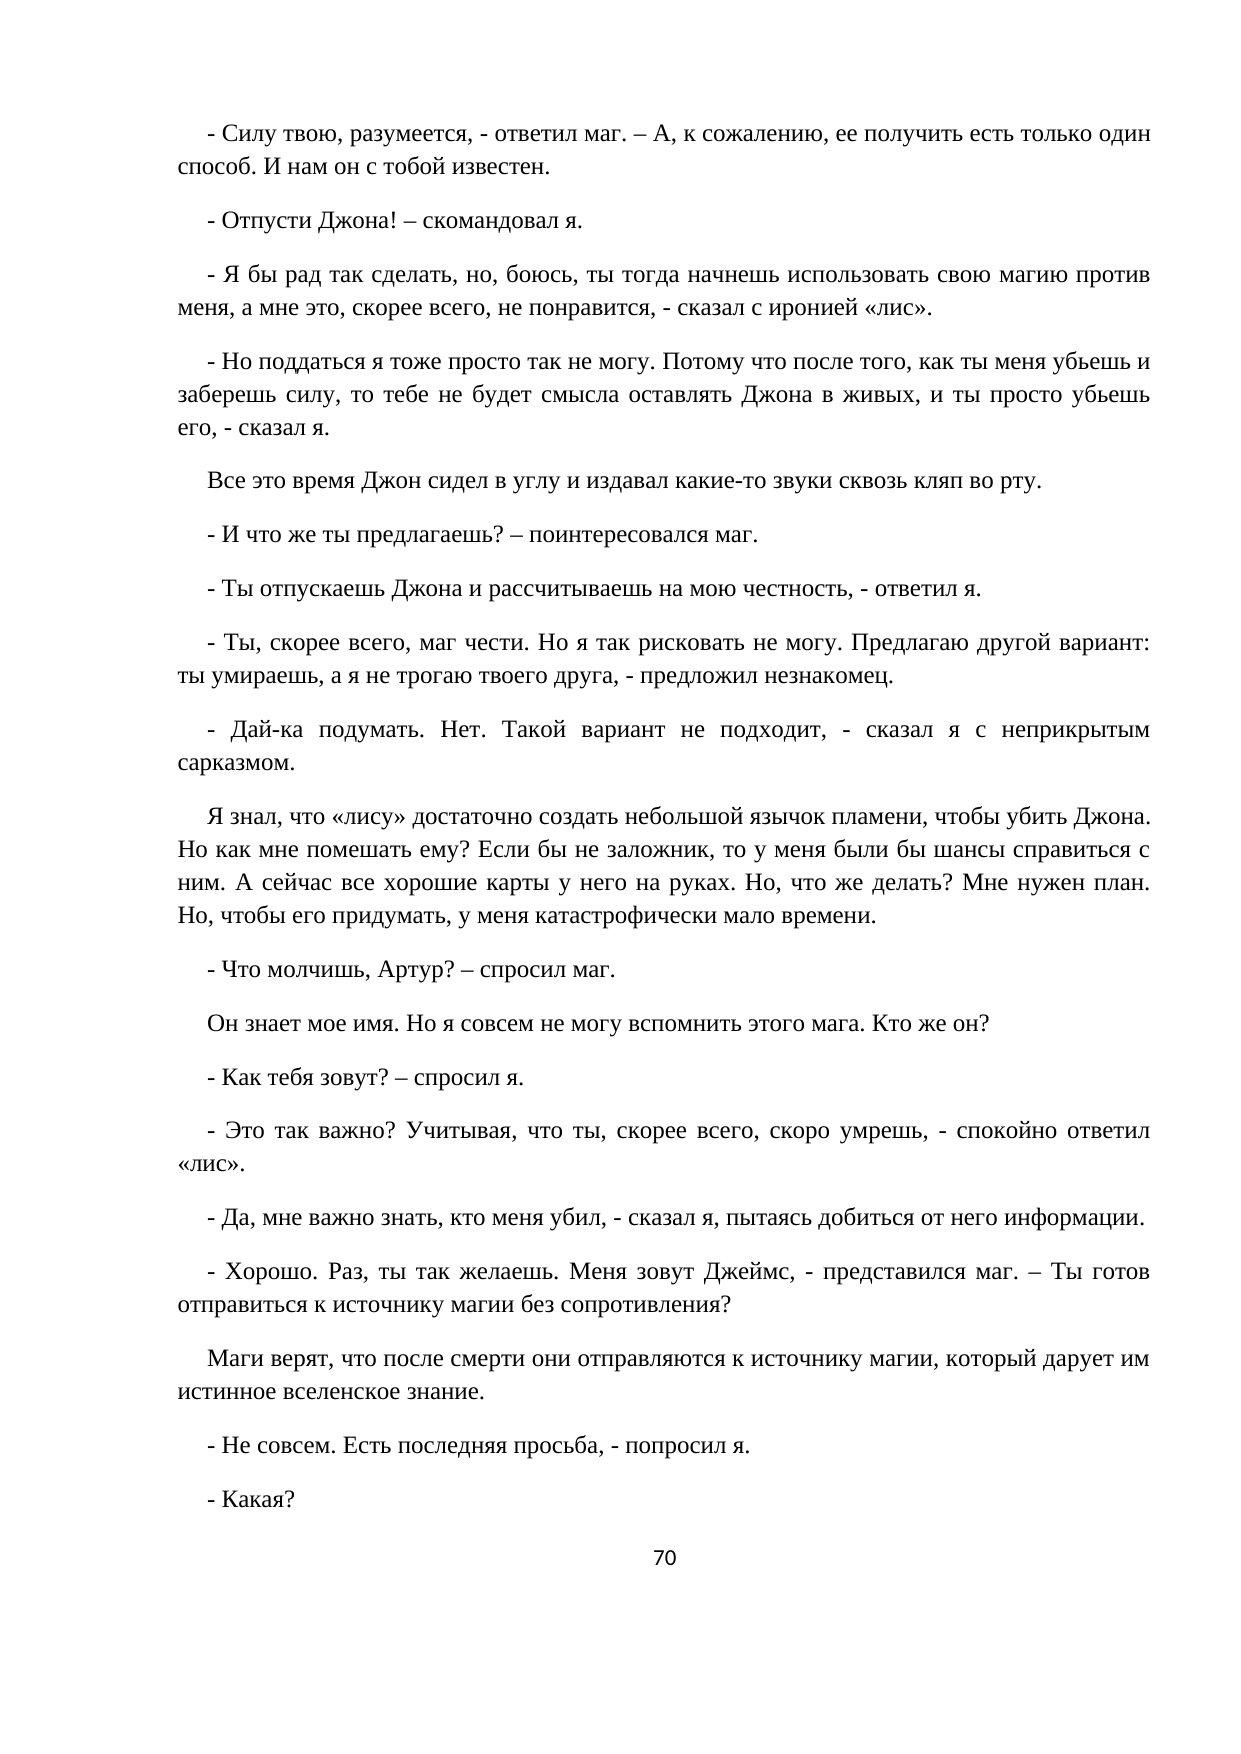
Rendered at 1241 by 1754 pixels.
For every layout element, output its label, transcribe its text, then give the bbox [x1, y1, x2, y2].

text - Ты, скорее всего, маг чести. Но я так рисковать не могу. Предлагаю другой вариант: ты умираешь, а я не трогаю твоего друга, - предложил незнакомец. [177, 627, 1152, 689]
text - Не совсем. Есть последняя просьба, - попросил я. [177, 1430, 1152, 1459]
text - Что молчишь, Артур? – спросил маг. [177, 954, 1152, 983]
text - Силу твою, разумеется, - ответил маг. – А, к сожалению, ее получить есть только один способ. И нам он с тобой известен. [177, 118, 1152, 180]
text - И что же ты предлагаешь? – поинтересовался маг. [177, 519, 1152, 548]
text - Это так важно? Учитывая, что ты, скорее всего, скоро умрешь, - спокойно ответил «лис». [177, 1115, 1152, 1177]
text Маги верят, что после смерти они отправляются к источнику магии, который дарует им истинное вселенское знание. [177, 1343, 1152, 1405]
text - Дай-ка подумать. Нет. Такой вариант не подходит, - сказал я с неприкрытым сарказмом. [177, 714, 1152, 776]
text - Хорошо. Раз, ты так желаешь. Меня зовут Джеймс, - представился маг. – Ты готов отправиться к источнику магии без сопротивления? [177, 1256, 1152, 1318]
text - Но поддаться я тоже просто так не могу. Потому что после того, как ты меня убьешь и заберешь силу, то тебе не будет смысла оставлять Джона в живых, и ты просто убьешь его, - сказал я. [177, 346, 1152, 441]
text - Отпусти Джона! – скомандовал я. [177, 205, 1152, 234]
text - Ты отпускаешь Джона и рассчитываешь на мою честность, - ответил я. [177, 573, 1152, 602]
text Я знал, что «лису» достаточно создать небольшой язычок пламени, чтобы убить Джона. Но как мне помешать ему? Если бы не заложник, то у меня были бы шансы справиться с ним. А сейчас все хорошие карты у него на руках. Но, что же делать? Мне нужен план. Но, чтобы его придумать, у меня катастрофически мало времени. [177, 801, 1152, 929]
text Он знает мое имя. Но я совсем не могу вспомнить этого мага. Кто же он? [177, 1008, 1152, 1036]
text - Да, мне важно знать, кто меня убил, - сказал я, пытаясь добиться от него информации. [177, 1202, 1152, 1231]
text Все это время Джон сидел в углу и издавал какие-то звуки сквозь кляп во рту. [177, 466, 1152, 494]
text - Я бы рад так сделать, но, боюсь, ты тогда начнешь использовать свою магию против меня, а мне это, скорее всего, не понравится, - сказал с иронией «лис». [177, 259, 1152, 321]
text - Как тебя зовут? – спросил я. [177, 1062, 1152, 1090]
text - Какая? [177, 1484, 1152, 1512]
